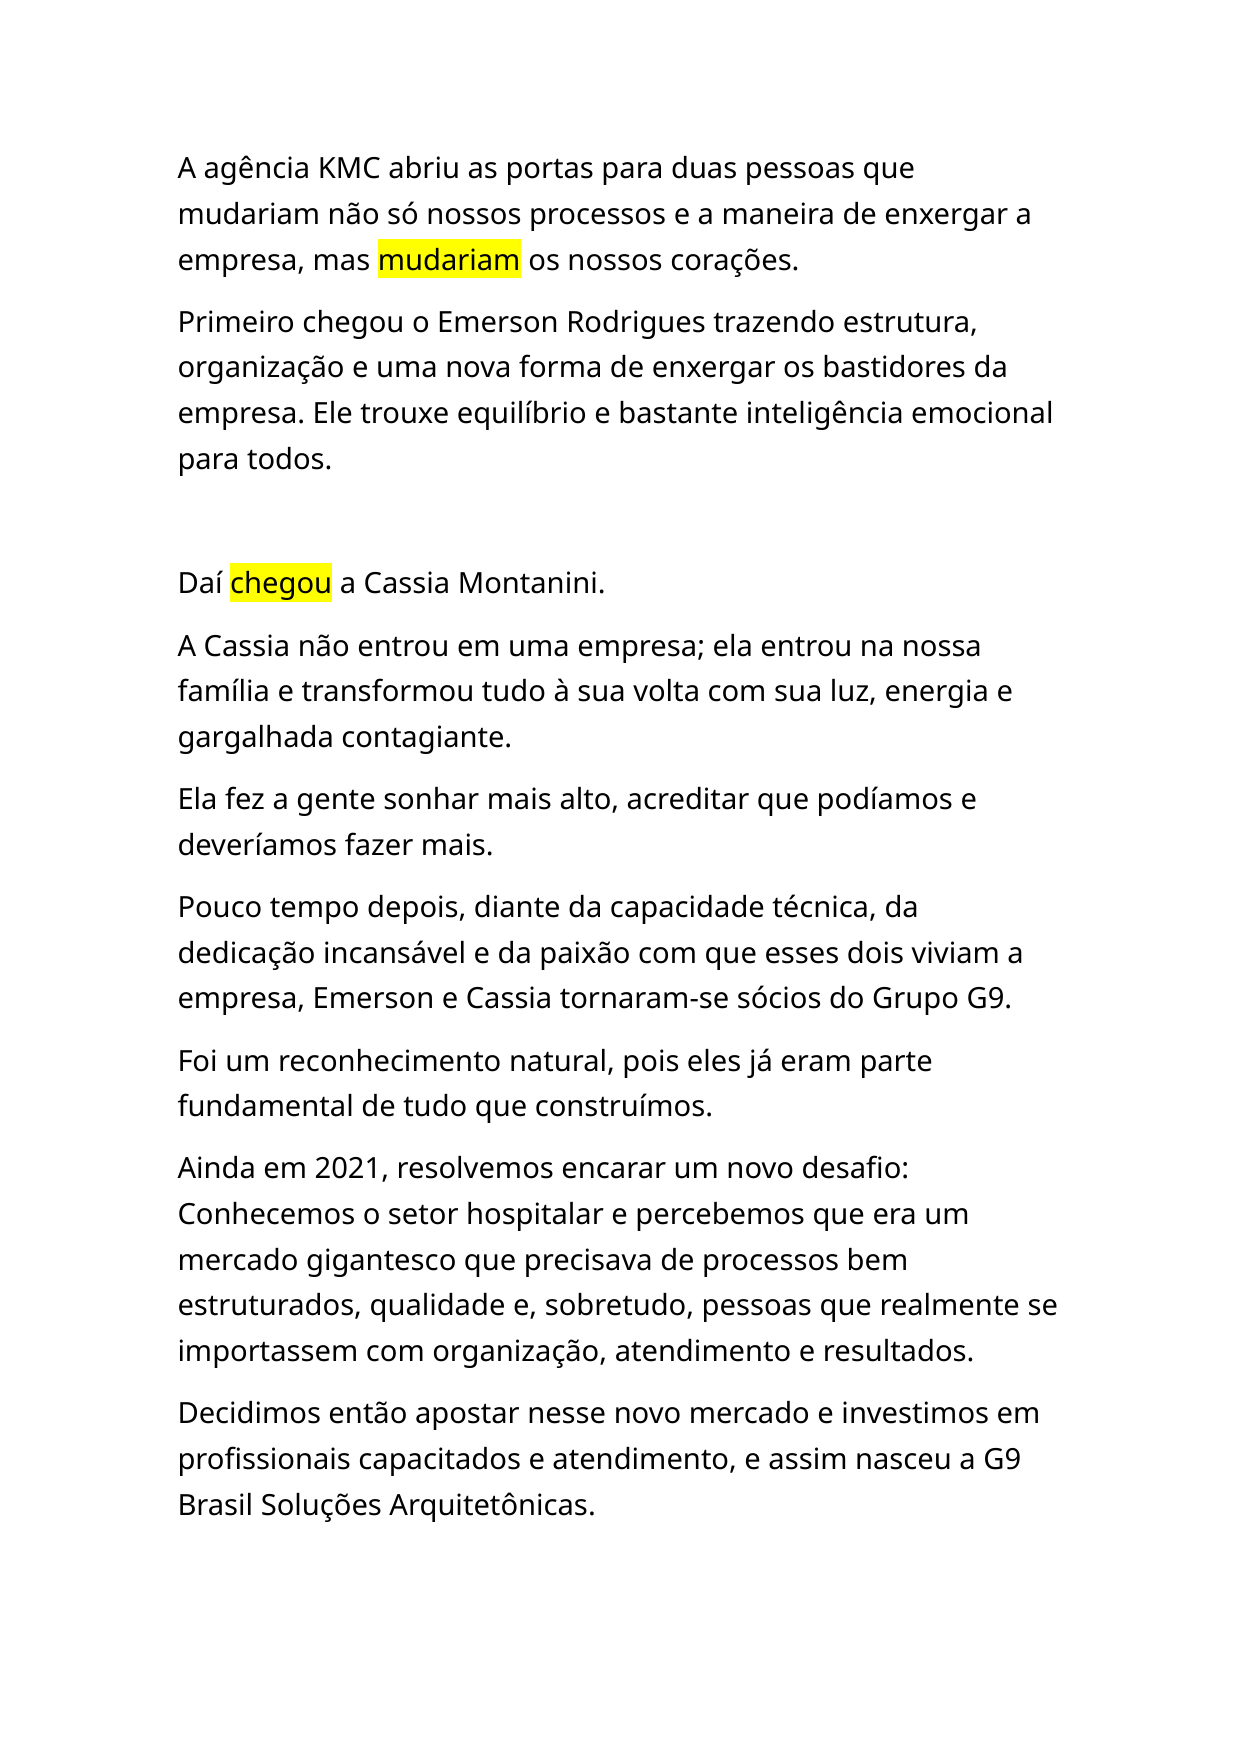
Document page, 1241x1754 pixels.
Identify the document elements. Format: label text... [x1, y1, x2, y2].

text Primeiro chegou o Emerson Rodrigues trazendo estrutura, organização e uma nova forma de enxergar os bastidores da empresa. Ele trouxe equilíbrio e bastante inteligência emocional para todos. [177, 301, 1063, 478]
text Ainda em 2021, resolvemos encarar um novo desafio: Conhecemos o setor hospitalar e percebemos que era um mercado gigantesco que precisava de processos bem estruturados, qualidade e, sobretudo, pessoas que realmente se importassem com organização, atendimento e resultados. [177, 1148, 1063, 1370]
text Daí chegou a Cassia Montanini. [332, 563, 1063, 602]
text Pouco tempo depois, diante da capacidade técnica, da dedicação incansável e da paixão com que esses dois viviam a empresa, Emerson e Cassia tornaram-se sócios do Grupo G9. [177, 886, 1063, 1017]
text Decidimos então apostar nesse novo mercado e investimos em profissionais capacitados e atendimento, e assim nasceu a G9 Brasil Soluções Arquitetônicas. [177, 1393, 1063, 1523]
text A Cassia não entrou em uma empresa; ela entrou na nossa família e transformou tudo à sua volta com sua luz, energia e gargalhada contagiante. [177, 625, 1063, 756]
text A agência KMC abriu as portas para duas pessoas que mudariam não só nossos processos e a maneira de enxergar a empresa, mas mudariam os nossos corações. [177, 148, 1063, 278]
text Foi um reconhecimento natural, pois eles já eram parte fundamental de tudo que construímos. [177, 1040, 1063, 1125]
text Daí chegou a Cassia Montanini. [177, 563, 230, 602]
text Ela fez a gente sonhar mais alto, acreditar que podíamos e deveríamos fazer mais. [177, 778, 1063, 864]
